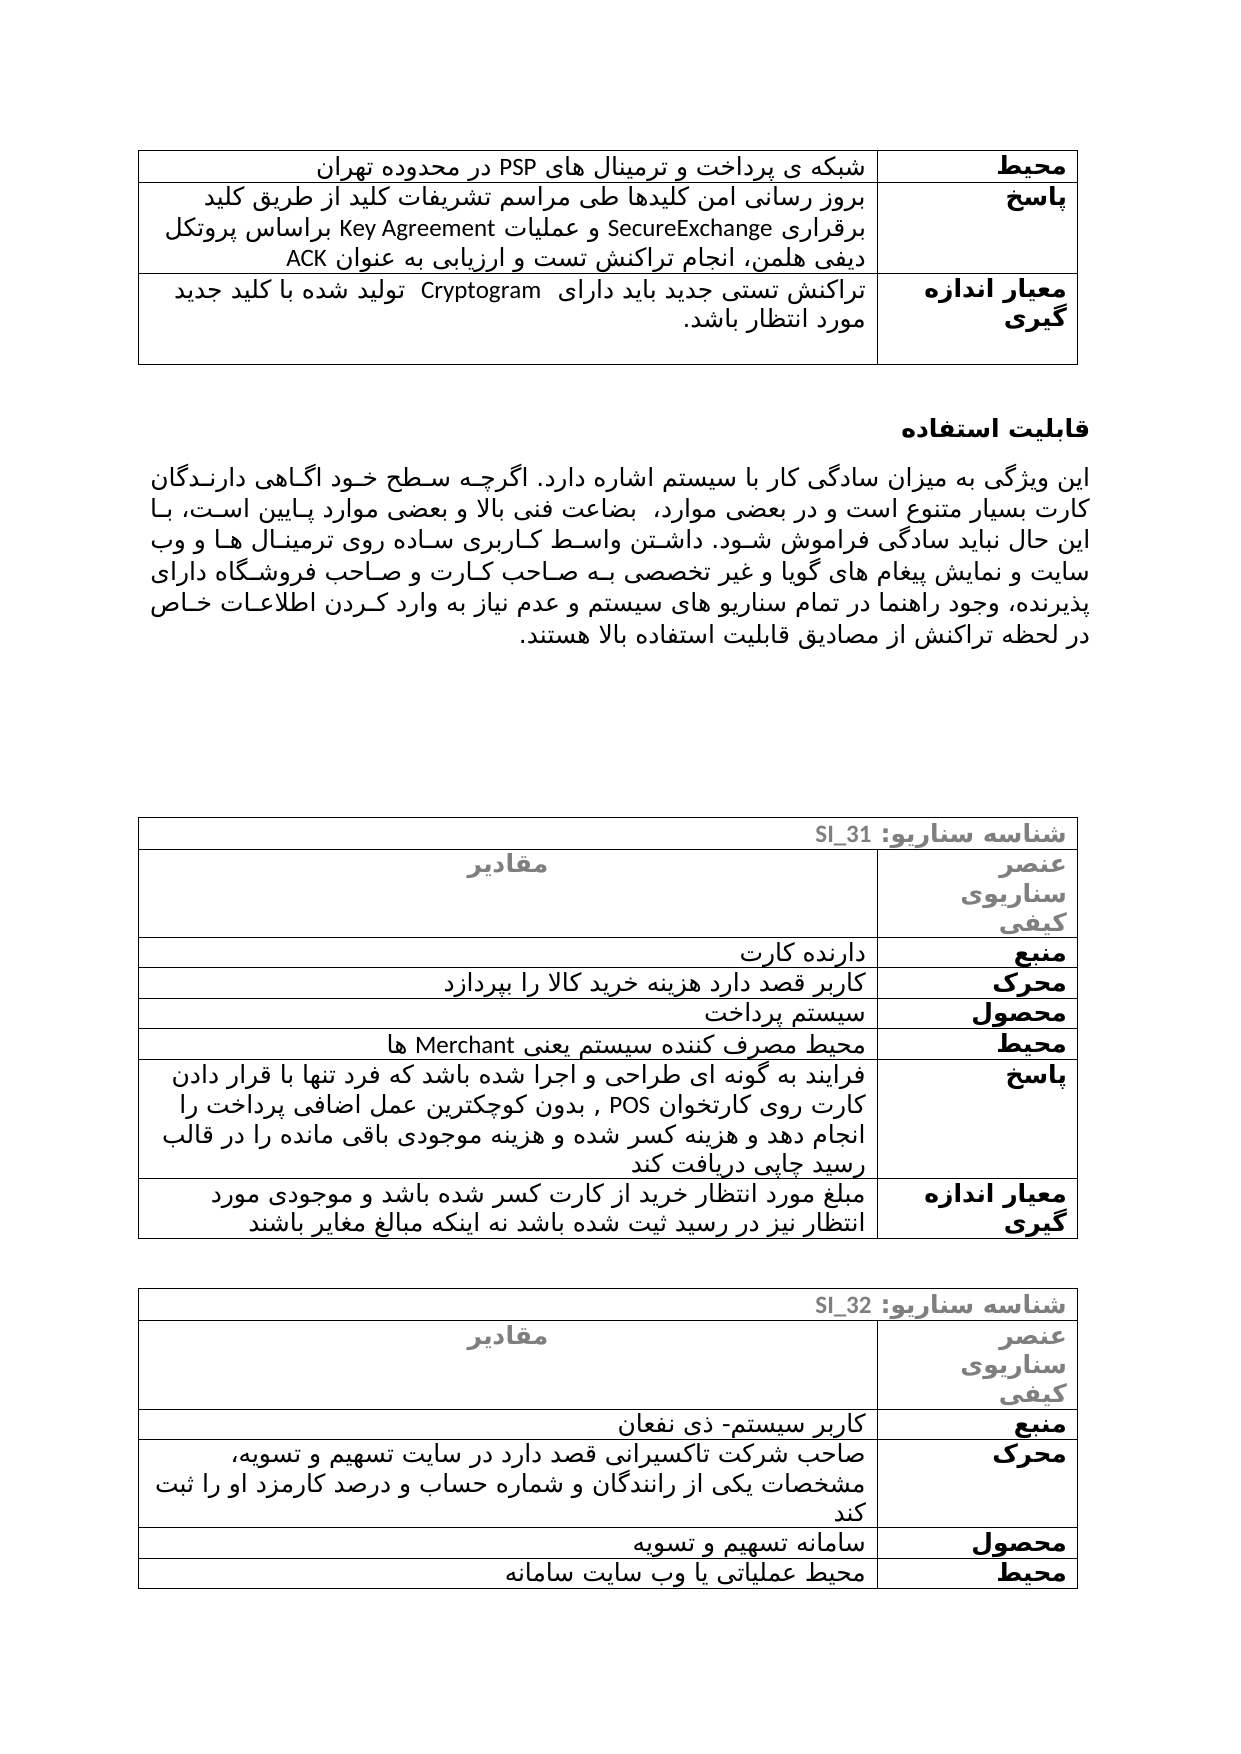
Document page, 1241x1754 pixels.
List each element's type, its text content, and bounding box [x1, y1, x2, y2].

table_cell مبلغ مورد انتظار خرید از کارت کسر شده باشد و موجودی مورد انتظار نیز در رسید ثیت شده باشد نه اینکه مبالغ مغایر باشند [139, 1179, 877, 1238]
table_header شناسه سناریو: SI_32 [139, 1289, 1077, 1320]
table_cell محیط [878, 151, 1077, 182]
table_cell سیستم پرداخت [139, 999, 877, 1028]
table_header شناسه سناریو: SI_31 [139, 818, 1077, 848]
table_cell مقادیر [139, 1321, 877, 1408]
table_cell عنصر سناریوی کیفی [878, 1321, 1077, 1408]
table_cell بروز رسانی امن کلیدها طی مراسم تشریفات کلید از طریق کلید برقراری SecureExchange و عملیات Key Agreement براساس پروتکل دیفی هلمن، انجام تراکنش تست و ارزیابی به عنوان ACK [139, 183, 877, 273]
table_cell محیط [878, 1559, 1077, 1588]
table_cell محصول [878, 999, 1077, 1028]
table_cell عنصر سناریوی کیفی [878, 850, 1077, 937]
table_cell صاحب شرکت تاکسیرانی قصد دارد در سایت تسهیم و تسویه، مشخصات یکی از رانندگان و شماره حساب و درصد کارمزد او را ثبت کند [139, 1440, 877, 1527]
table_cell تراکنش تستی جدید باید دارای Cryptogram تولید شده با کلید جدید مورد انتظار باشد. [139, 274, 877, 364]
table_cell محصول [878, 1528, 1077, 1557]
table_cell کاربر سیستم- ذی نفعان [139, 1410, 877, 1439]
table_cell منبع [878, 1410, 1077, 1439]
table_cell دارنده کارت [139, 938, 877, 967]
table_cell فرایند به گونه ای طراحی و اجرا شده باشد که فرد تنها با قرار دادن کارت روی کارتخوان POS , بدون کوچکترین عمل اضافی پرداخت را انجام دهد و هزینه کسر شده و هزینه موجودی باقی مانده را در قالب رسید چاپی دریافت کند [139, 1060, 877, 1178]
table_cell سامانه تسهیم و تسویه [139, 1528, 877, 1557]
table_cell محیط عملیاتی یا وب سایت سامانه [139, 1559, 877, 1588]
text قابلیت استفاده [150, 415, 1090, 444]
table_cell منبع [878, 938, 1077, 967]
table_cell معیار اندازه گیری [878, 1179, 1077, 1238]
table_cell محیط [878, 1029, 1077, 1059]
table_cell محرک [878, 1440, 1077, 1527]
table_cell کاربر قصد دارد هزینه خرید کالا را بپردازد [139, 968, 877, 997]
table_cell محرک [878, 968, 1077, 997]
table_cell معیار اندازه گیری [878, 274, 1077, 364]
table_cell پاسخ [878, 1060, 1077, 1178]
text این ویژگی به میزان سادگی کار با سیستم اشاره دارد. اگرچه سطح خود اگاهی دارندگان کارت بسیار متنوع است و در بعضی موارد، بضاعت فنی بالا و بعضی موارد پایین است، با این حال نباید سادگی فراموش شود. داشتن واسط کاربری ساده روی ترمینال ها و وب سایت و نمایش پیغام های گویا و غیر تخصصی به صاحب کارت و صاحب فروشگاه دارای پذیرنده، وجود راهنما در تمام سناریو های سیستم و عدم نیاز به وارد کردن اطلاعات خاص در لحظه تراکنش از مصادیق قابلیت استفاده بالا هستند. [150, 463, 1090, 649]
table_cell محیط مصرف کننده سیستم یعنی Merchant ها [139, 1029, 877, 1059]
table_cell مقادیر [139, 850, 877, 937]
table_cell پاسخ [878, 183, 1077, 273]
table_cell شبکه ی پرداخت و ترمینال های PSP در محدوده تهران [139, 151, 877, 182]
